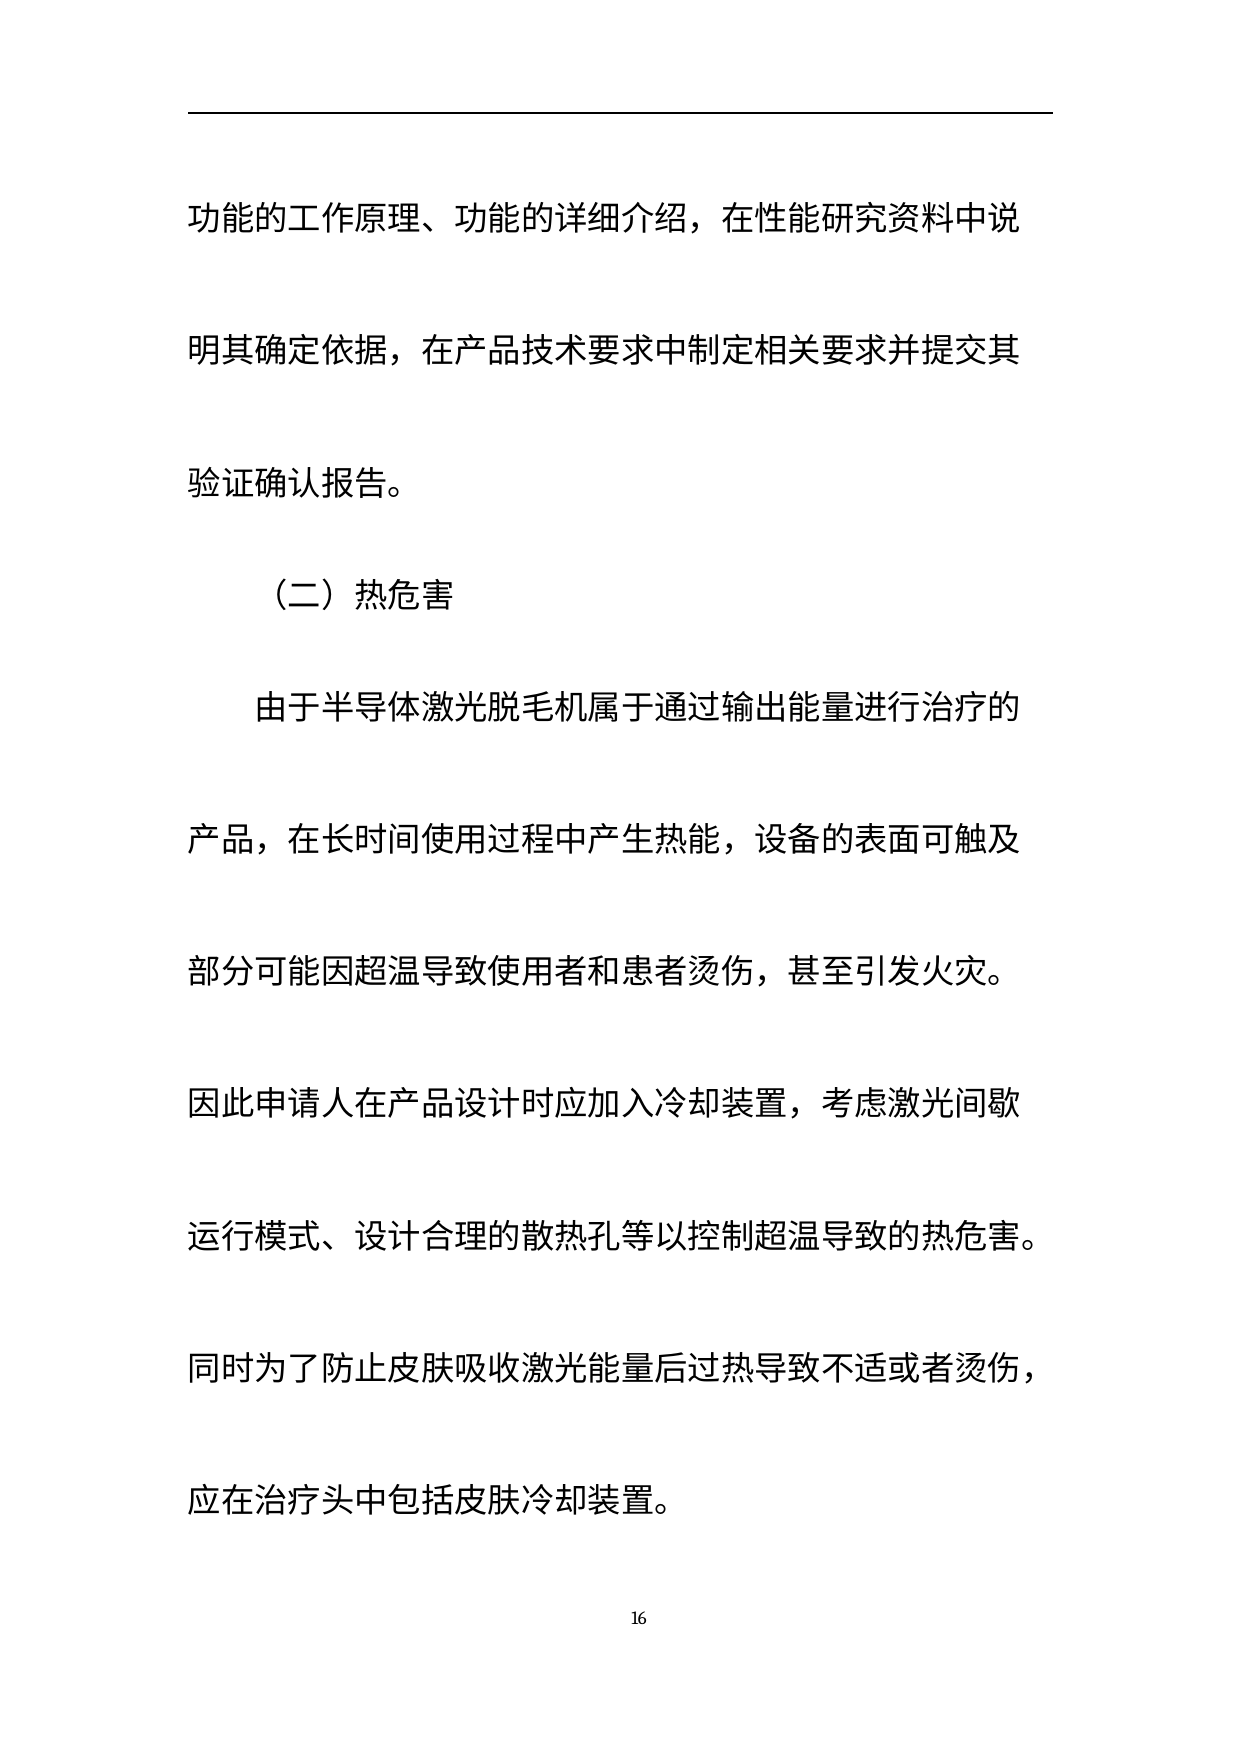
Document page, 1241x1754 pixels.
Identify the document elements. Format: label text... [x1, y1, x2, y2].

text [187, 172, 1053, 524]
text （二）热危害 [187, 548, 1053, 637]
text 由于半导体激光脱毛机属于通过输出能量进行治疗的产品，在长时间使用过程中产生热能，设备的表面可触及部分可能因超温导致使用者和患者烫伤，甚至引发火灾。因此申请人在产品设计时应加入冷却装置，考虑激光间歇运行模式、设计合理的散热孔等以控制超温导致的热危害。同时为了防止皮肤吸收激光能量后过热导致不适或者烫伤，应在治疗头中包括皮肤冷却装置。 [187, 661, 1053, 1542]
